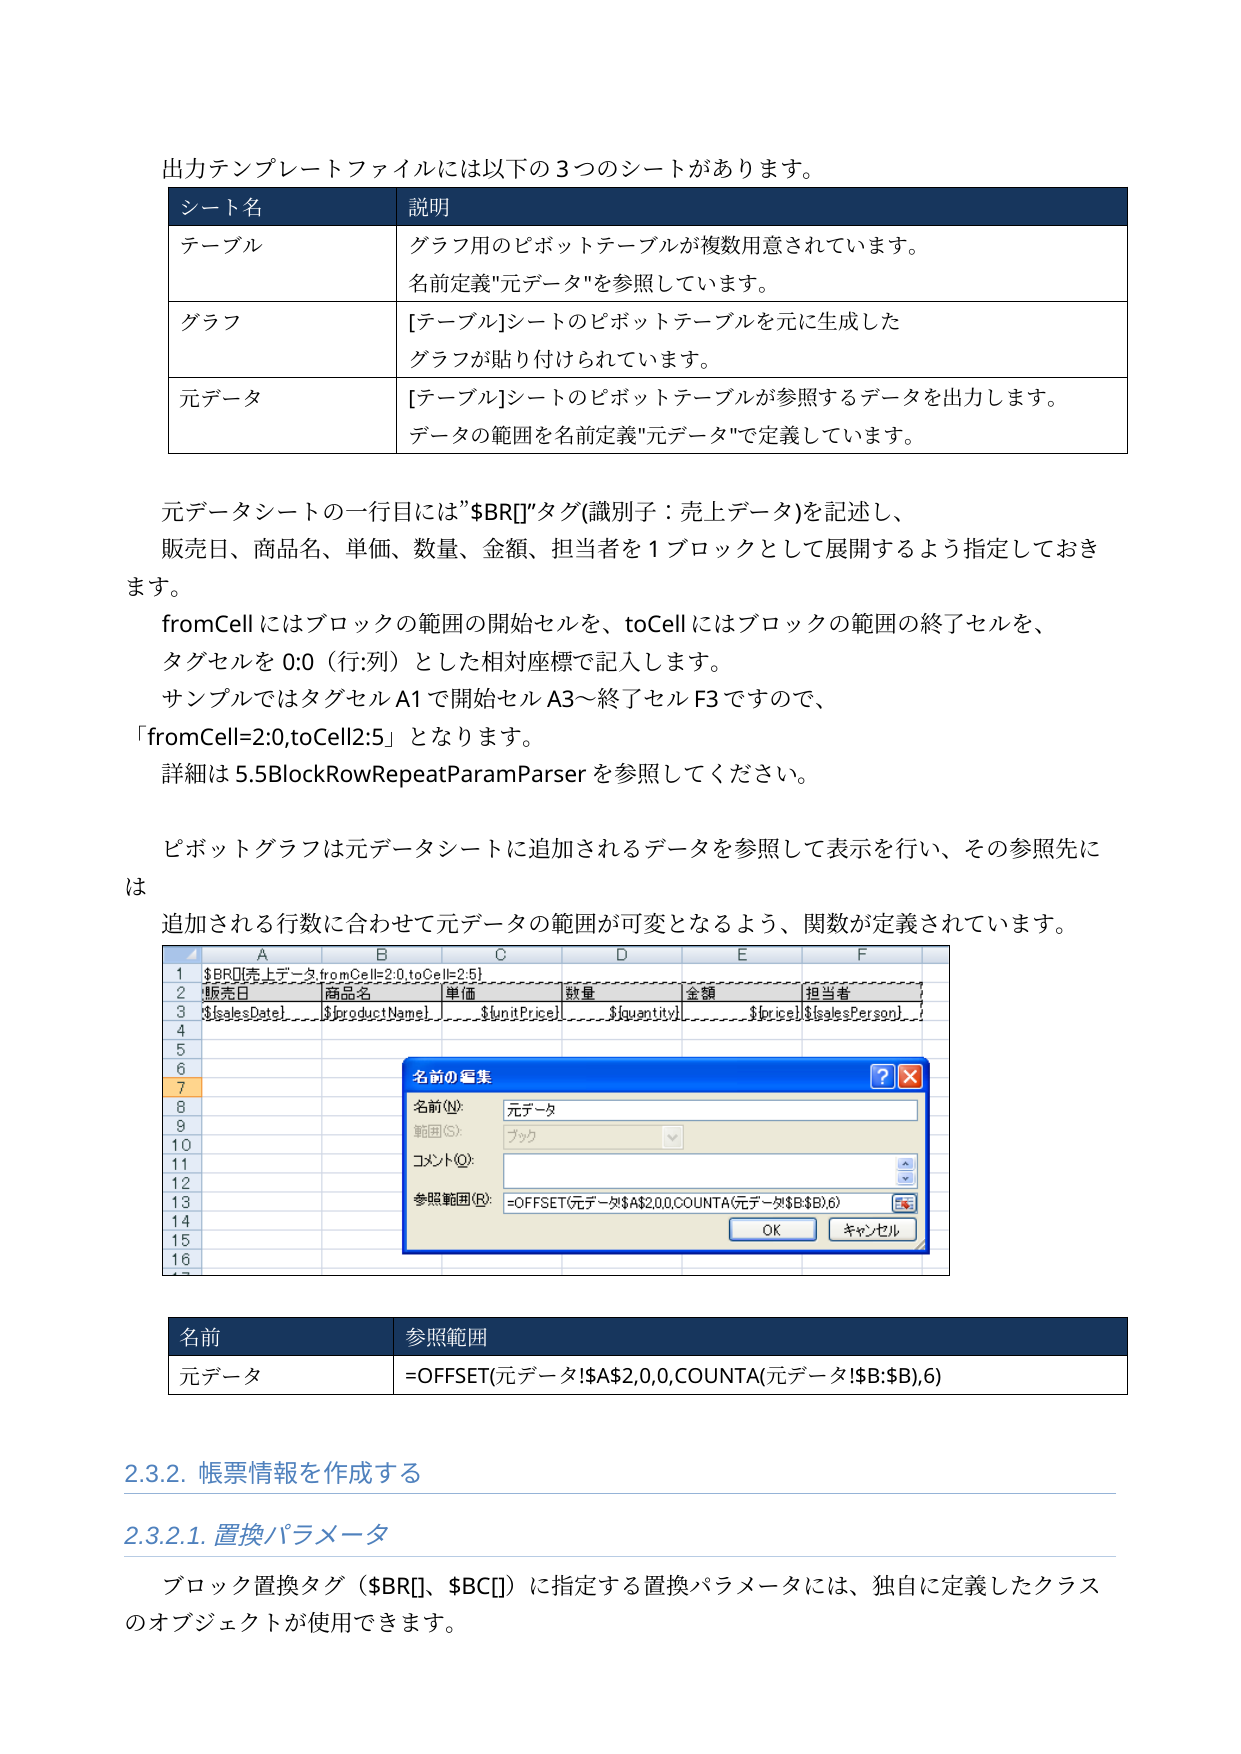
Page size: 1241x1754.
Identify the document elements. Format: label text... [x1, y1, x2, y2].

text 販売日、商品名、単価、数量、金額、担当者を1ブロックとして展開するよう指定しておきます。 [124, 529, 1116, 604]
table_header 名前 [169, 1318, 393, 1355]
text ピボットグラフは元データシートに追加されるデータを参照して表示を行い、その参照先には [124, 829, 1116, 904]
text タグセルを 0:0（行:列）とした相対座標で記入します。 [124, 642, 1116, 679]
table_cell [テーブル]シートのピボットテーブルを元に生成した グラフが貼り付けられています。 [397, 302, 1127, 377]
table_cell =OFFSET(元データ!$A$2,0,0,COUNTA(元データ!$B:$B),6) [394, 1356, 1127, 1394]
table_cell グラフ [169, 302, 396, 377]
table_cell 元データ [169, 1356, 393, 1394]
text 詳細は5.5BlockRowRepeatParamParserを参照してください。 [124, 754, 1116, 792]
table_header 参照範囲 [394, 1318, 1127, 1355]
table_cell テーブル [169, 226, 396, 301]
picture [163, 946, 949, 1275]
text 出力テンプレートファイルには以下の3つのシートがあります。 [124, 149, 1116, 187]
table_cell グラフ用のピボットテーブルが複数用意されています。 名前定義"元データ"を参照しています。 [397, 226, 1127, 301]
subtitle 帳票情報を作成する [124, 1453, 1116, 1493]
table_header 説明 [397, 188, 1127, 225]
table_cell 元データ [169, 378, 396, 453]
text ブロック置換タグ（$BR[]、$BC[]）に指定する置換パラメータには、独自に定義したクラスのオブジェクトが使用できます。 [124, 1566, 1116, 1641]
text fromCellにはブロックの範囲の開始セルを、toCellにはブロックの範囲の終了セルを、 [124, 604, 1116, 642]
text 追加される行数に合わせて元データの範囲が可変となるよう、関数が定義されています。 [124, 904, 1116, 942]
subtitle 置換パラメータ [124, 1515, 1116, 1556]
text サンプルではタグセルA1で開始セルA3～終了セルF3ですので、「fromCell=2:0,toCell2:5」となります。 [124, 679, 1116, 754]
text 元データシートの一行目には”$BR[]”タグ(識別子：売上データ)を記述し、 [124, 492, 1116, 529]
table_header シート名 [169, 188, 396, 225]
table_cell [テーブル]シートのピボットテーブルが参照するデータを出力します。 データの範囲を名前定義"元データ"で定義しています。 [397, 378, 1127, 453]
